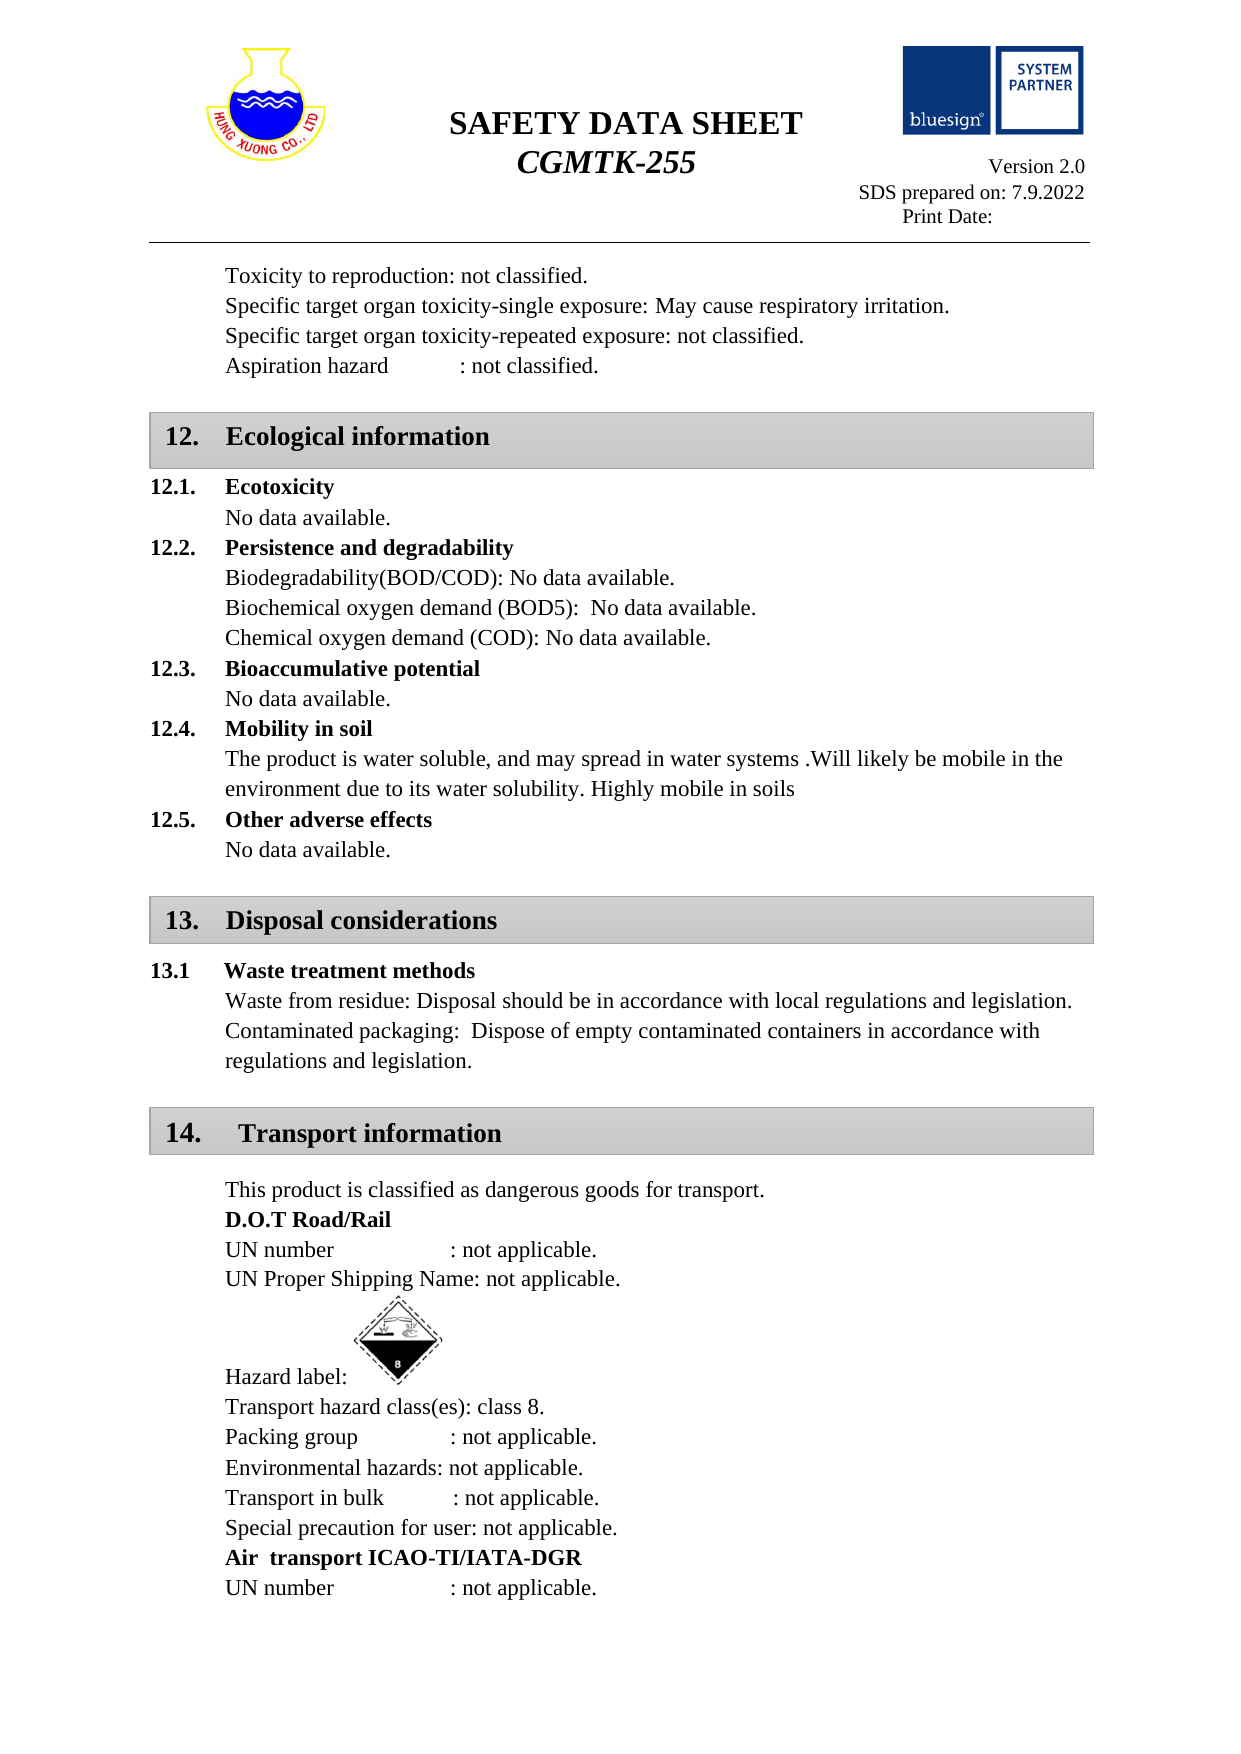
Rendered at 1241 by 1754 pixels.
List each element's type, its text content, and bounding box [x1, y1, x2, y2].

text Biochemical oxygen demand (BOD5): No data available. [150, 594, 1090, 621]
text The product is water soluble, and may spread in water systems .Will likely be mobile in the [150, 745, 1090, 772]
text Biodegradability(BOD/COD): No data available. [150, 564, 1090, 590]
text No data available. [150, 504, 1090, 530]
text 12.2. Persistence and degradability [150, 534, 1090, 560]
text Environmental hazards: not applicable. [150, 1453, 1090, 1480]
text UN Proper Shipping Name: not applicable. [150, 1265, 1090, 1291]
text Hazard label: [150, 1295, 1090, 1389]
picture [206, 48, 325, 161]
text No data available. [150, 836, 1090, 862]
text No data available. [150, 685, 1090, 711]
text Transport in bulk : not applicable. [150, 1484, 1090, 1510]
text 12.5. Other adverse effects [150, 806, 1090, 832]
text 13.1 Waste treatment methods [150, 957, 1090, 983]
text UN number : not applicable. [150, 1237, 1090, 1263]
picture [902, 46, 1084, 135]
text This product is classified as dangerous goods for transport. [150, 1176, 1090, 1202]
text Specific target organ toxicity-single exposure: May cause respiratory irritation. [150, 292, 1090, 318]
text 12.4. Mobility in soil [150, 715, 1090, 741]
text D.O.T Road/Rail [150, 1206, 1090, 1233]
text Waste from residue: Disposal should be in accordance with local regulations and legislation. [150, 987, 1090, 1013]
text Transport hazard class(es): class 8. [150, 1393, 1090, 1419]
text Special precaution for user: not applicable. [150, 1514, 1090, 1540]
text Chemical oxygen demand (COD): No data available. [150, 624, 1090, 651]
text 12.1. Ecotoxicity [150, 473, 1090, 500]
picture [353, 1295, 443, 1385]
text Specific target organ toxicity-repeated exposure: not classified. [150, 322, 1090, 349]
text Toxicity to reproduction: not classified. [150, 262, 1090, 288]
text Air transport ICAO-TI/IATA-DGR [150, 1544, 1090, 1571]
text 12.3. Bioaccumulative potential [150, 655, 1090, 681]
text Contaminated packaging: Dispose of empty contaminated containers in accordance with regulations and legislation. [225, 1017, 1090, 1074]
text UN number : not applicable. [150, 1574, 1090, 1601]
text Aspiration hazard : not classified. [225, 353, 1144, 379]
text environment due to its water solubility. Highly mobile in soils [150, 776, 1090, 802]
text Packing group : not applicable. [150, 1423, 1090, 1450]
